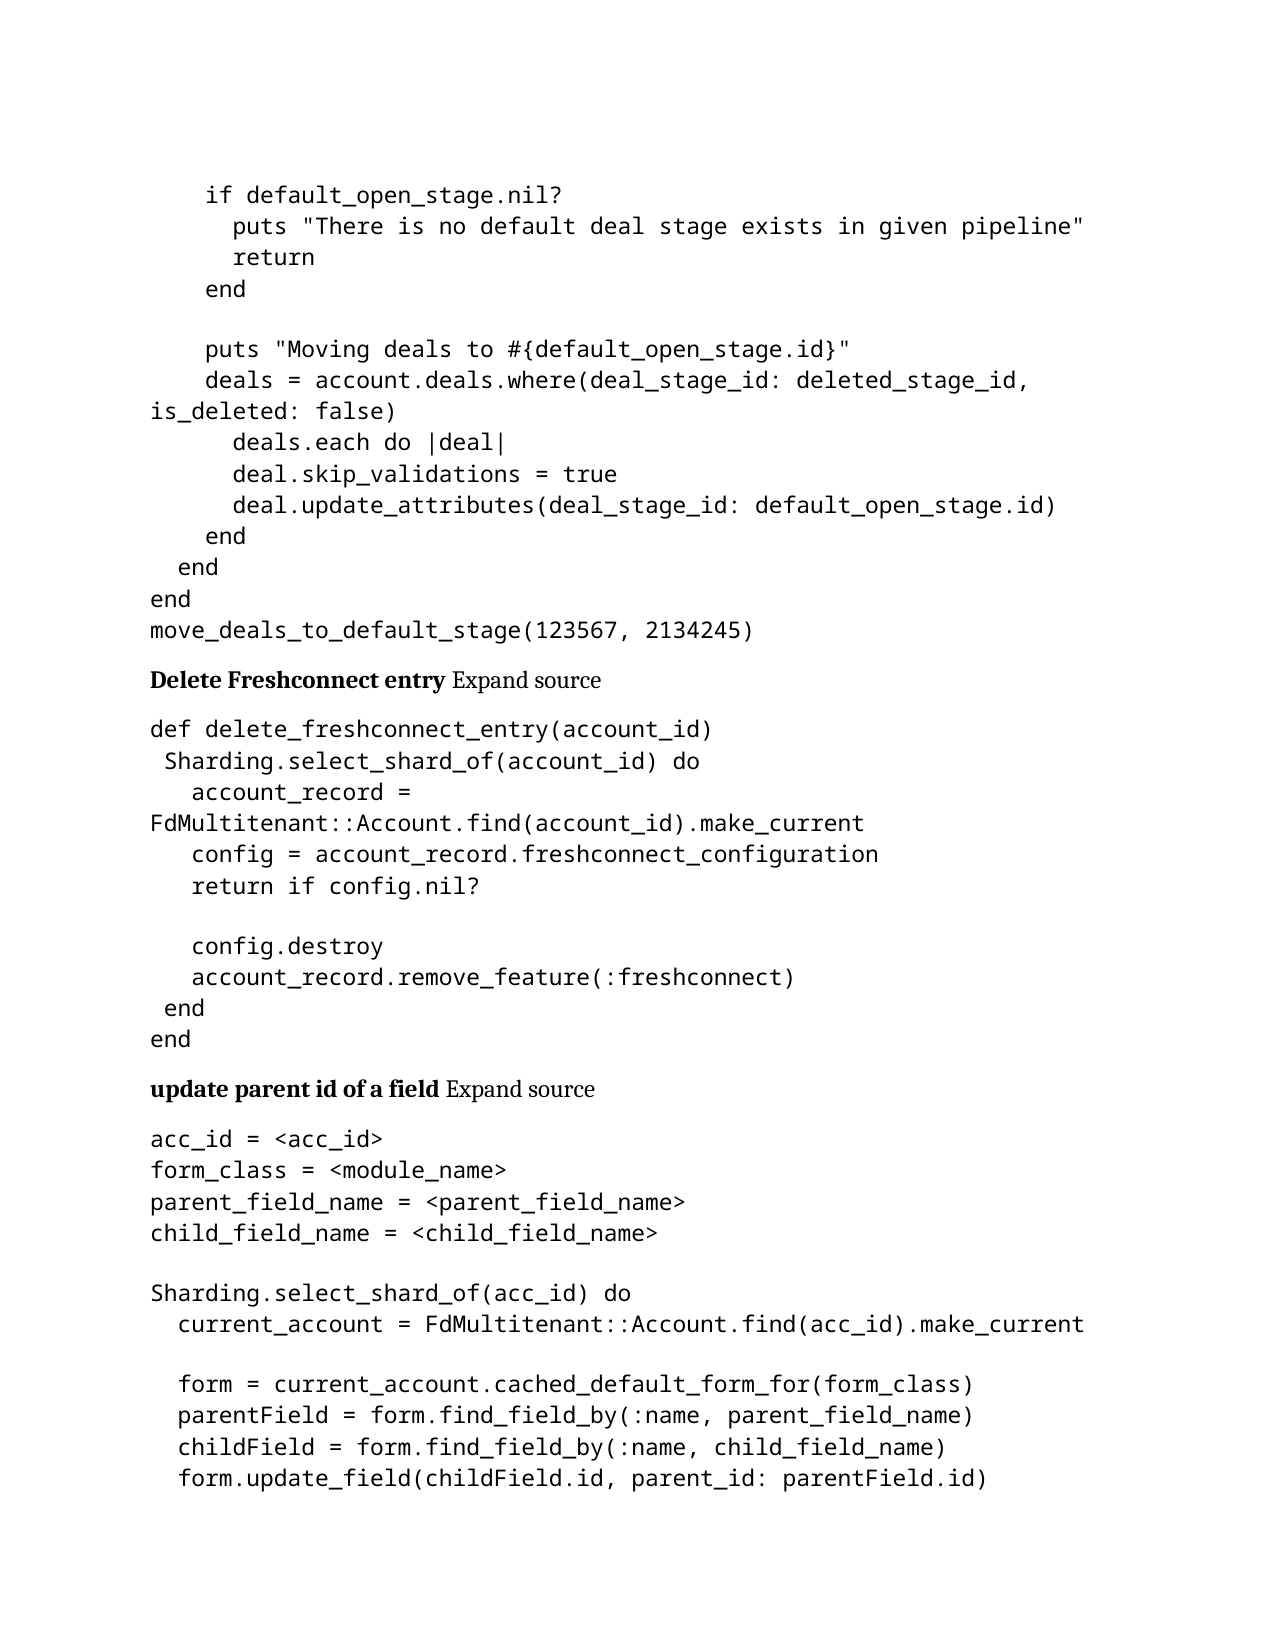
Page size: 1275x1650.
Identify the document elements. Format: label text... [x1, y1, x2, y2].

text def delete_freshconnect_entry(account_id) Sharding.select_shard_of(account_id) do account_record = FdMultitenant::Account.find(account_id).make_current config = account_record.freshconnect_configuration return if config.nil? config.destroy account_record.remove_feature(:freshconnect) end end [150, 713, 1125, 1054]
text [150, 1123, 1125, 1493]
text update parent id of a field Expand source [150, 1075, 1125, 1104]
text Delete Freshconnect entry Expand source [150, 666, 1125, 694]
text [150, 150, 1125, 645]
